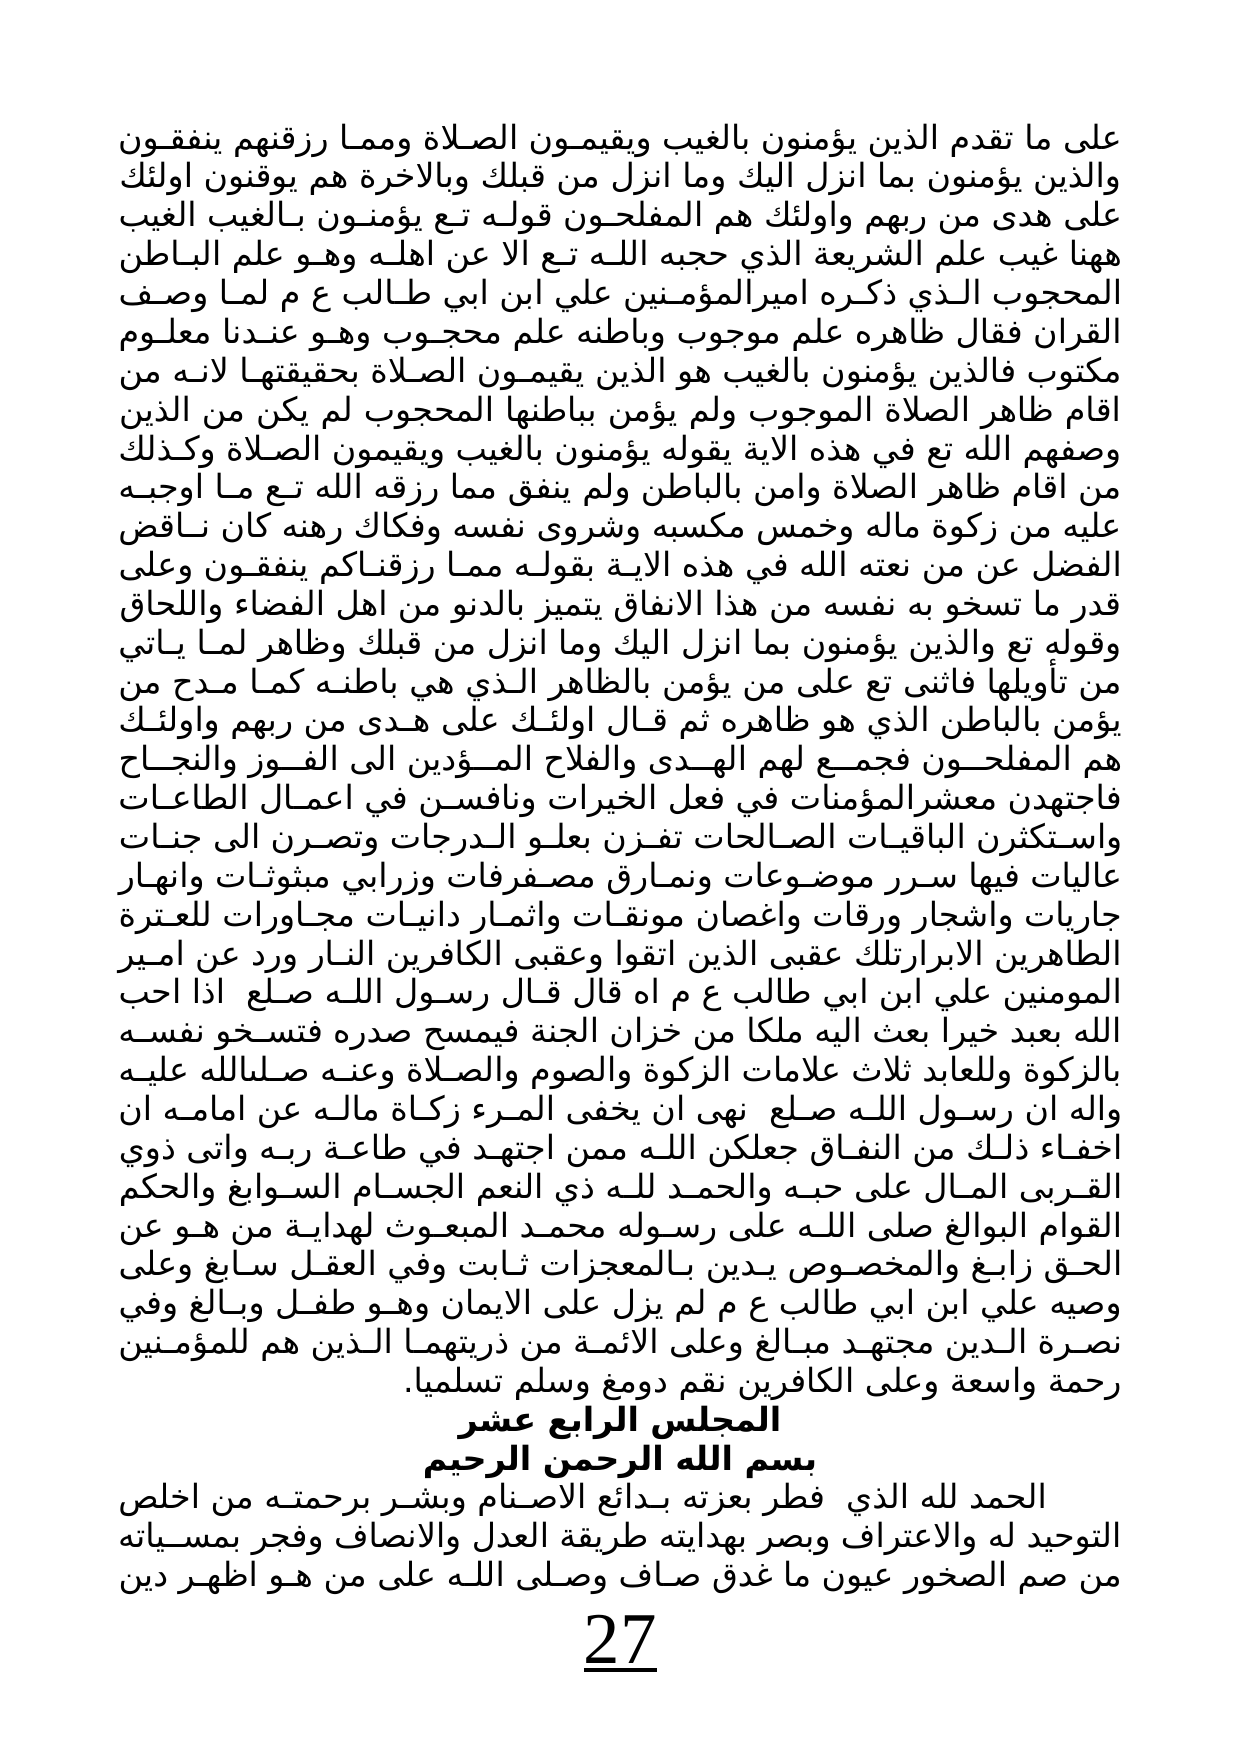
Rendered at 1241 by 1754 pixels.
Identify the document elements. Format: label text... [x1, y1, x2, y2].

text المجلس الرابع عشر [118, 1400, 1122, 1439]
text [118, 118, 1122, 1400]
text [118, 1478, 1122, 1594]
text بسم الله الرحمن الرحيم [118, 1439, 1122, 1478]
